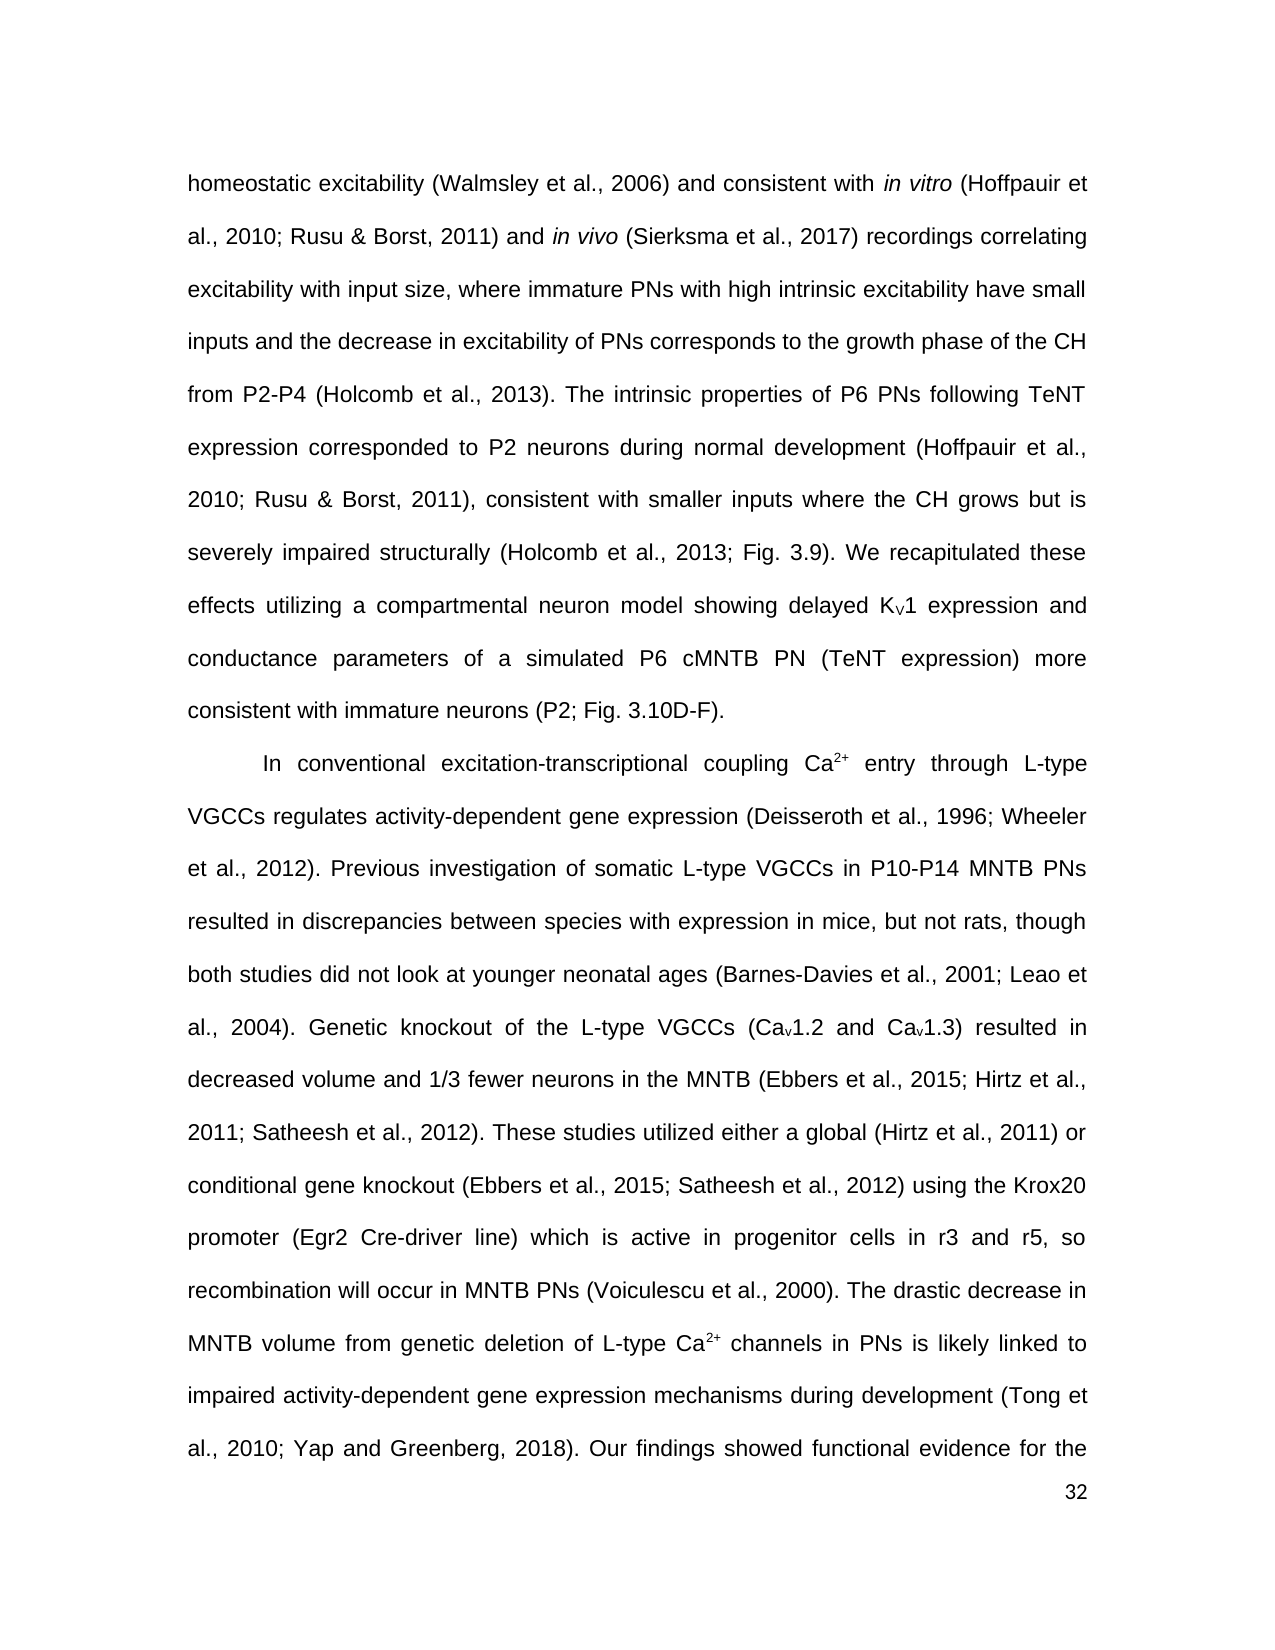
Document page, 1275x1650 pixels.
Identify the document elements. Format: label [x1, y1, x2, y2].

text [187, 750, 1087, 1461]
text [187, 170, 1087, 723]
